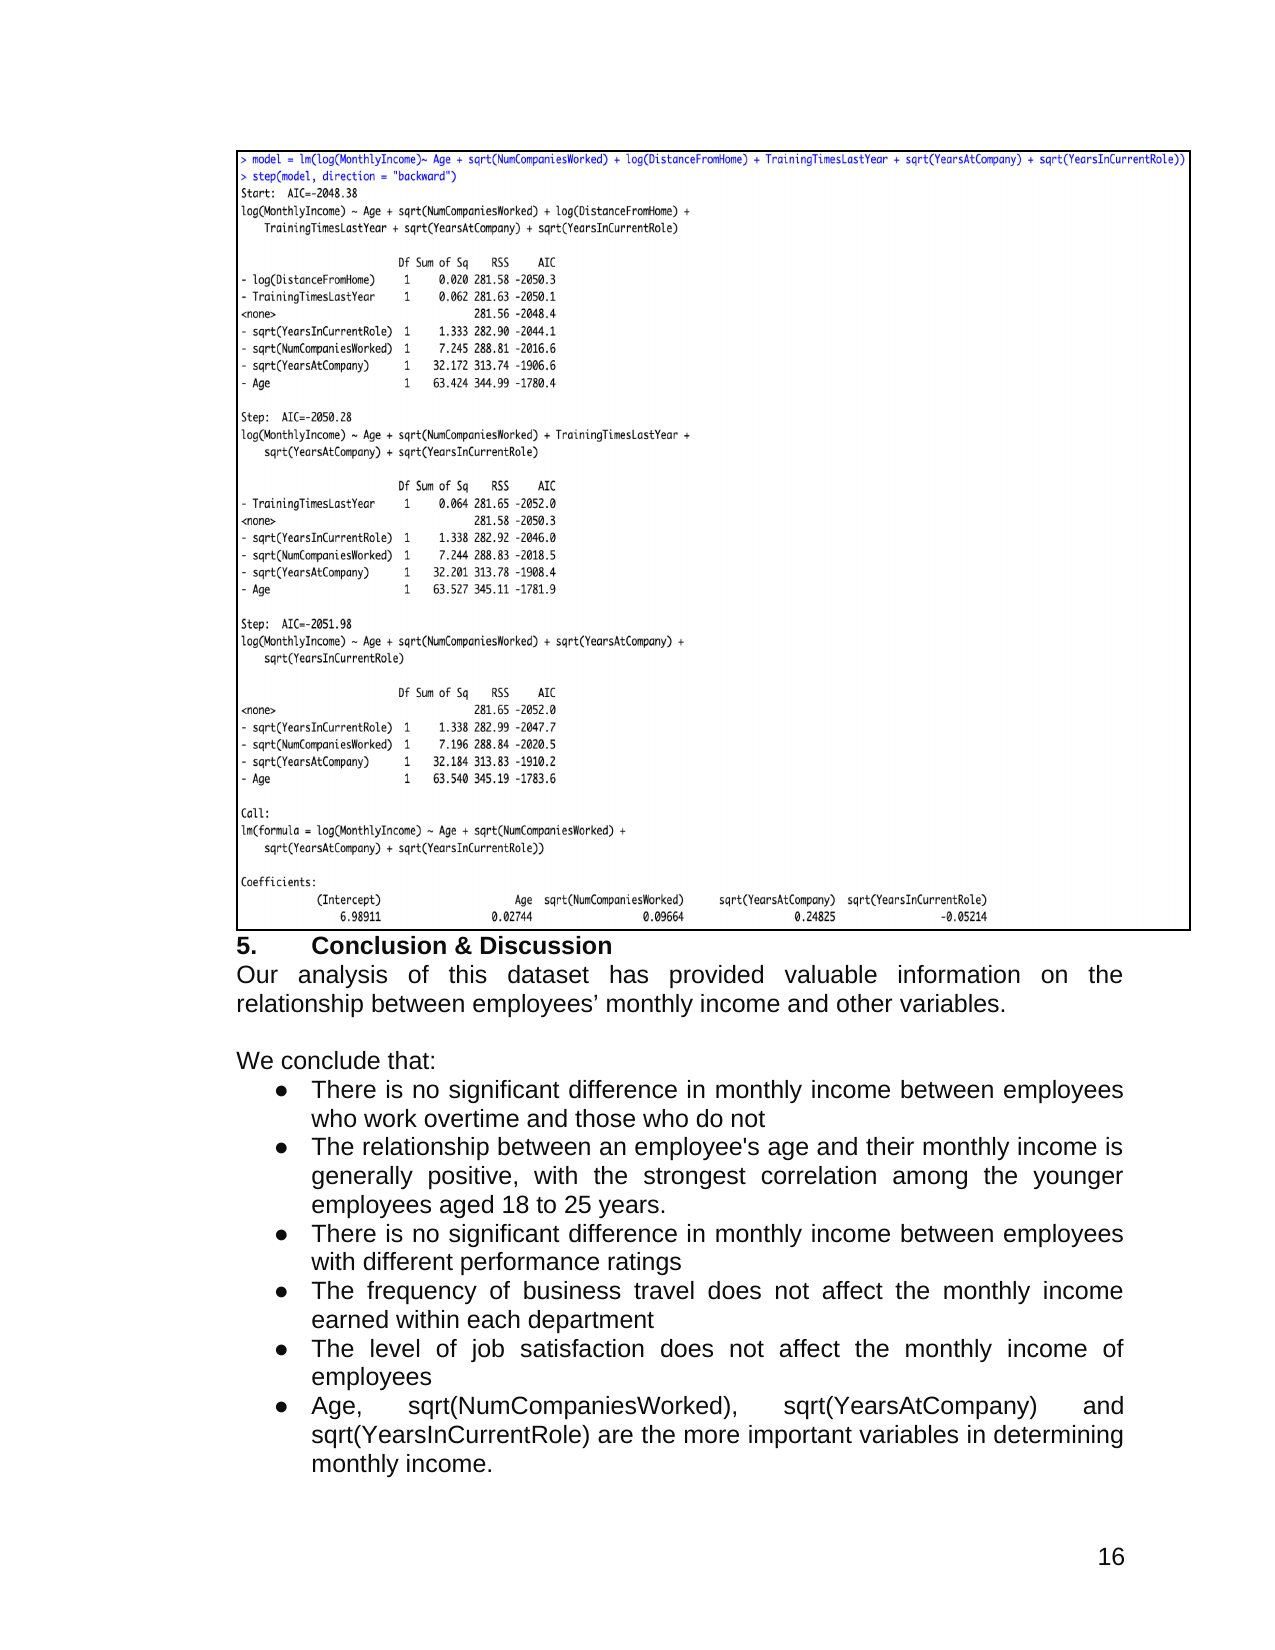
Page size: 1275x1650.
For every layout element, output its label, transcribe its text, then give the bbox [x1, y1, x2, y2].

picture [238, 152, 1189, 929]
text We conclude that: [236, 1046, 1125, 1075]
list Age, sqrt(NumCompaniesWorked), sqrt(YearsAtCompany) and sqrt(YearsInCurrentRole) are the more important variables in determining monthly income. [274, 1391, 1125, 1477]
subtitle 5. Conclusion & Discussion [236, 931, 1125, 960]
list The level of job satisfaction does not affect the monthly income of employees [274, 1333, 1125, 1391]
list There is no significant difference in monthly income between employees who work overtime and those who do not [274, 1075, 1125, 1132]
list There is no significant difference in monthly income between employees with different performance ratings [274, 1218, 1125, 1276]
list The frequency of business travel does not affect the monthly income earned within each department [274, 1276, 1125, 1333]
list The relationship between an employee's age and their monthly income is generally positive, with the strongest correlation among the younger employees aged 18 to 25 years. [274, 1132, 1125, 1218]
text Our analysis of this dataset has provided valuable information on the relationship between employees’ monthly income and other variables. [236, 960, 1125, 1017]
